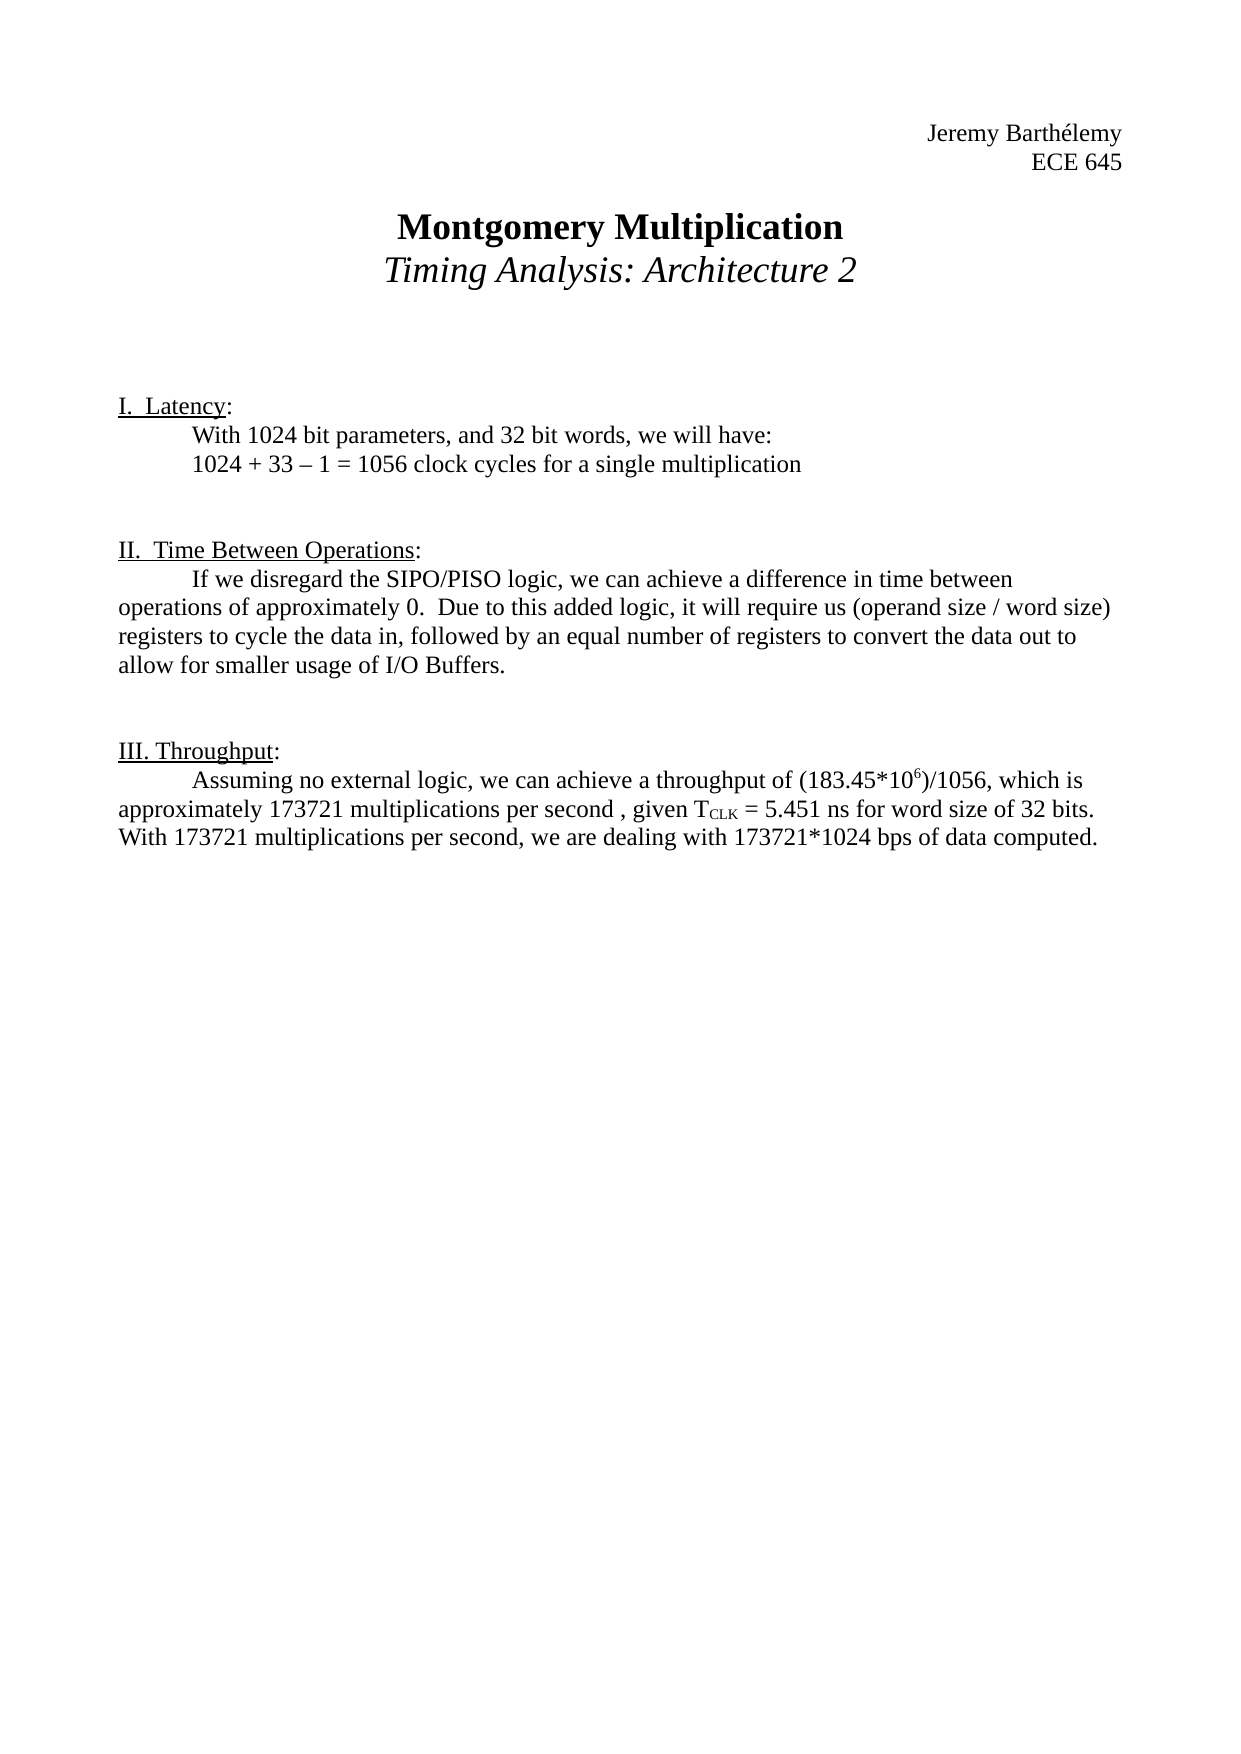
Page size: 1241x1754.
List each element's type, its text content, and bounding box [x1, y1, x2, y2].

text Jeremy Barthélemy [118, 118, 1122, 147]
text ECE 645 [118, 147, 1122, 176]
text With 1024 bit parameters, and 32 bit words, we will have: 1024 + 33 – 1 = 1056 clock cycles for a single multiplication [118, 420, 1122, 535]
text I. Latency: [118, 391, 1122, 420]
text III. Throughput: [118, 736, 1122, 765]
text II. Time Between Operations: [118, 535, 1122, 564]
text With 173721 multiplications per second, we are dealing with 173721*1024 bps of data computed. [118, 822, 1122, 851]
text Montgomery Multiplication [118, 204, 1122, 247]
text Timing Analysis: Architecture 2 [118, 247, 1122, 291]
text Assuming no external logic, we can achieve a throughput of (183.45*106)/1056, which is approximately 173721 multiplications per second , given TCLK = 5.451 ns for word size of 32 bits. [118, 765, 1122, 822]
text If we disregard the SIPO/PISO logic, we can achieve a difference in time between operations of approximately 0. Due to this added logic, it will require us (operand size / word size) registers to cycle the data in, followed by an equal number of registers to convert the data out to allow for smaller usage of I/O Buffers. [118, 564, 1122, 679]
